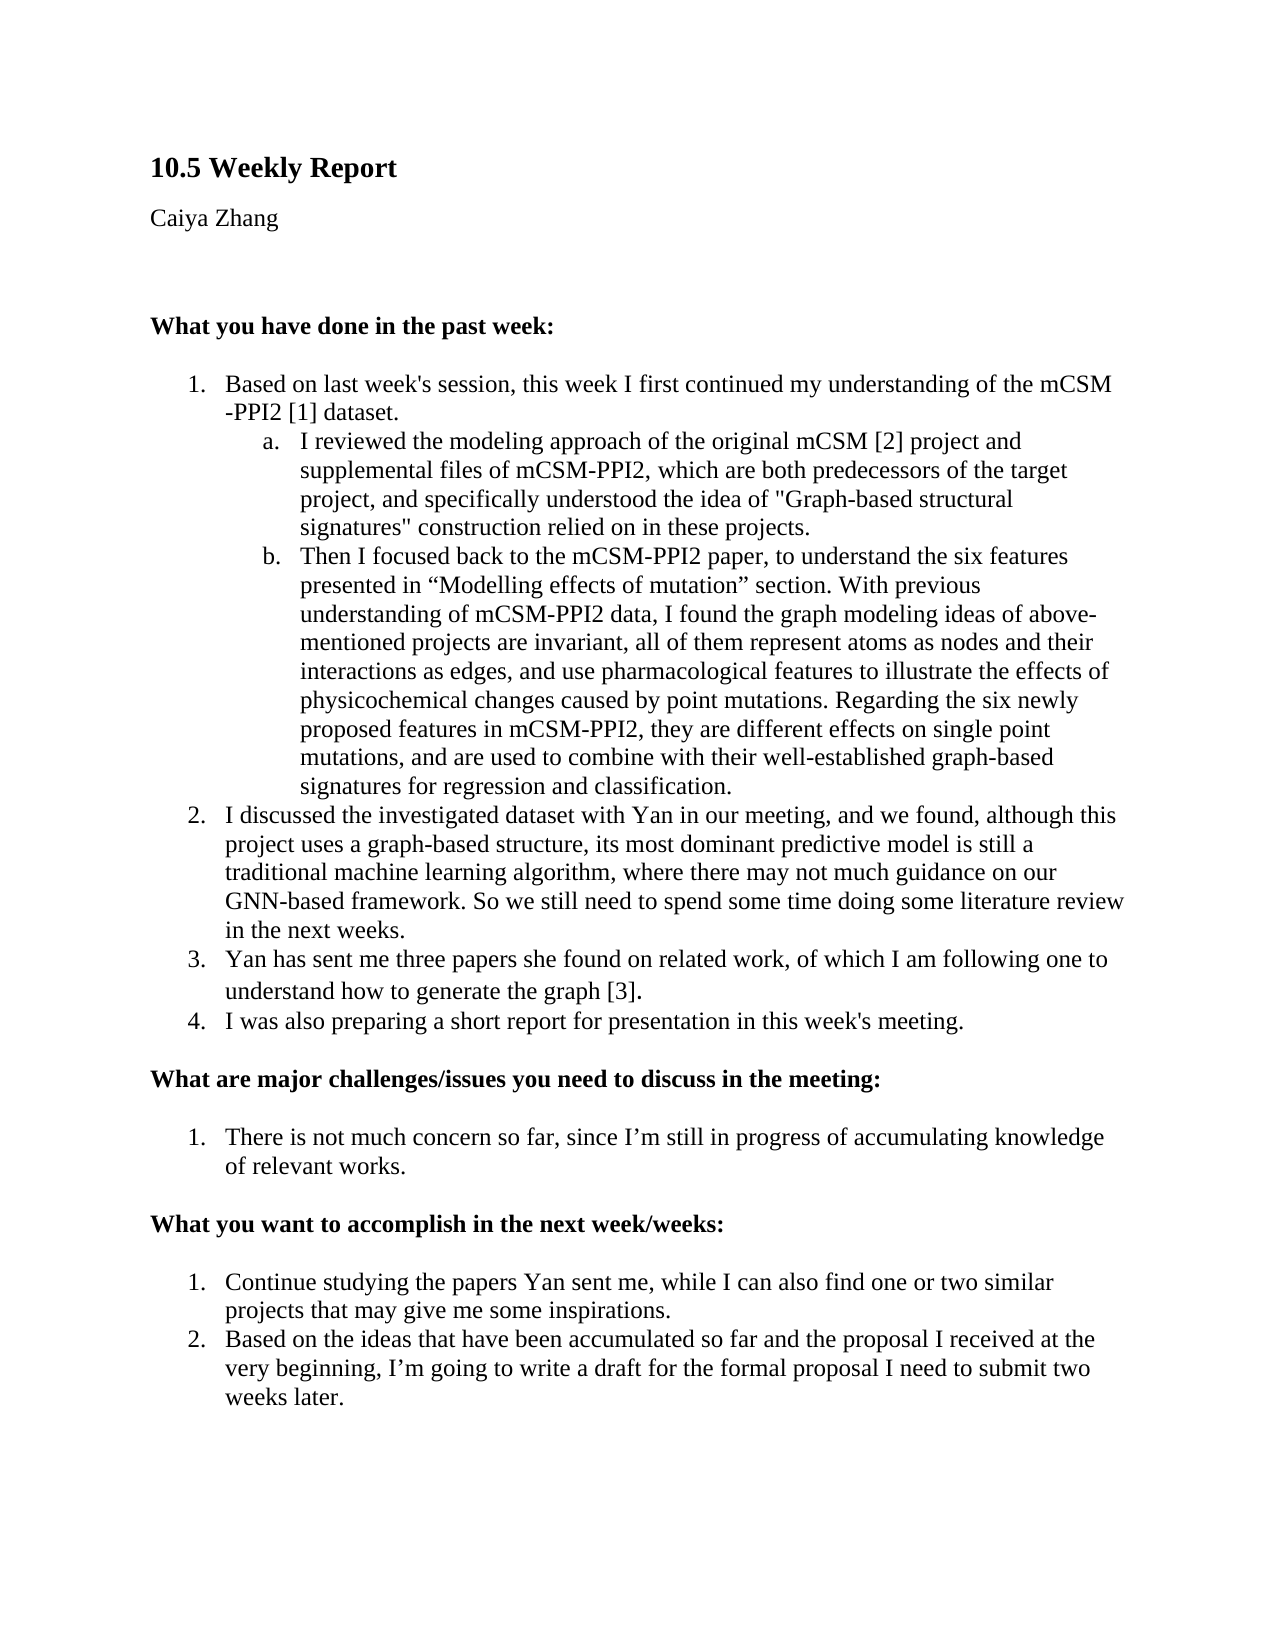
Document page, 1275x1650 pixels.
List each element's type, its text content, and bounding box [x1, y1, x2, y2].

list I was also preparing a short report for presentation in this week's meeting. [187, 1006, 1125, 1035]
text What you want to accomplish in the next week/weeks: [150, 1209, 1125, 1238]
text Caiya Zhang [150, 203, 1125, 232]
list I discussed the investigated dataset with Yan in our meeting, and we found, although this project uses a graph-based structure, its most dominant predictive model is still a traditional machine learning algorithm, where there may not much guidance on our GNN-based framework. So we still need to spend some time doing some literature review in the next weeks. [187, 800, 1125, 944]
list Based on the ideas that have been accumulated so far and the proposal I received at the very beginning, I’m going to write a draft for the formal proposal I need to submit two weeks later. [187, 1324, 1125, 1411]
list Yan has sent me three papers she found on related work, of which I am following one to understand how to generate the graph [3]. [187, 944, 1125, 1006]
list Based on last week's session, this week I first continued my understanding of the mCSM -PPI2 [1] dataset. [187, 369, 1125, 426]
list Then I focused back to the mCSM-PPI2 paper, to understand the six features presented in “Modelling effects of mutation” section. With previous understanding of mCSM-PPI2 data, I found the graph modeling ideas of above-mentioned projects are invariant, all of them represent atoms as nodes and their interactions as edges, and use pharmacological features to illustrate the effects of physicochemical changes caused by point mutations. Regarding the six newly proposed features in mCSM-PPI2, they are different effects on single point mutations, and are used to combine with their well-established graph-based signatures for regression and classification. [262, 541, 1125, 800]
text What you have done in the past week: [150, 311, 1125, 339]
list I reviewed the modeling approach of the original mCSM [2] project and supplemental files of mCSM-PPI2, which are both predecessors of the target project, and specifically understood the idea of "Graph-based structural signatures" construction relied on in these projects. [262, 426, 1125, 541]
list Continue studying the papers Yan sent me, while I can also find one or two similar projects that may give me some inspirations. [187, 1267, 1125, 1324]
text 10.5 Weekly Report [150, 150, 1125, 183]
text What are major challenges/issues you need to discuss in the meeting: [150, 1064, 1125, 1093]
list There is not much concern so far, since I’m still in progress of accumulating knowledge of relevant works. [187, 1122, 1125, 1180]
